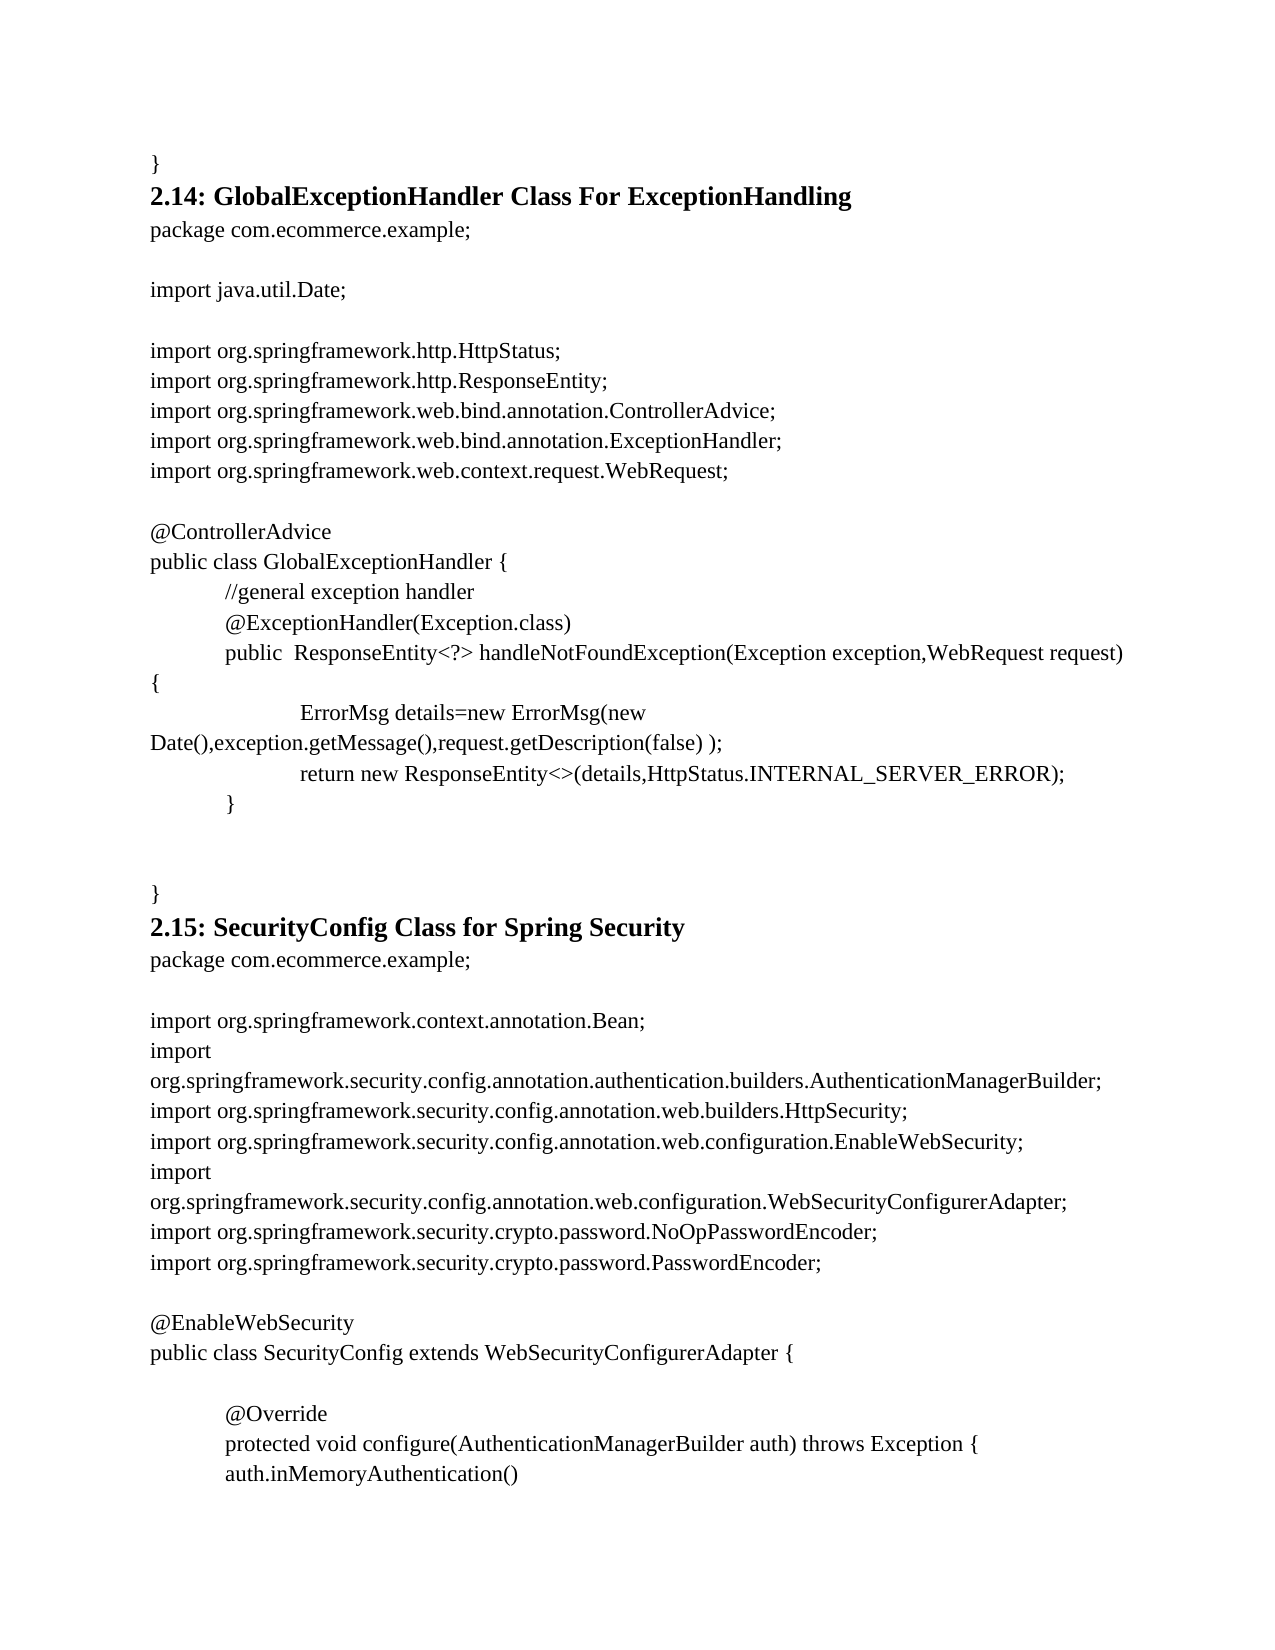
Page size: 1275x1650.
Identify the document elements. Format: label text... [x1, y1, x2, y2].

text import org.springframework.web.bind.annotation.ExceptionHandler; [150, 427, 1125, 454]
text import org.springframework.security.crypto.password.PasswordEncoder; [150, 1248, 1125, 1275]
text @ControllerAdvice [150, 518, 1125, 544]
text @ExceptionHandler(Exception.class) [150, 609, 1125, 635]
text import org.springframework.web.context.request.WebRequest; [150, 458, 1125, 484]
text } [150, 150, 1125, 176]
text import org.springframework.security.config.annotation.authentication.builders.AuthenticationManagerBuilder; [150, 1037, 1125, 1094]
text return new ResponseEntity<>(details,HttpStatus.INTERNAL_SERVER_ERROR); [150, 760, 1125, 786]
text auth.inMemoryAuthentication() [150, 1460, 1125, 1486]
text import org.springframework.security.config.annotation.web.builders.HttpSecurity; [150, 1097, 1125, 1124]
text @Override [150, 1399, 1125, 1426]
text import org.springframework.security.crypto.password.NoOpPasswordEncoder; [150, 1218, 1125, 1245]
text //general exception handler [150, 578, 1125, 605]
text package com.ecommerce.example; [150, 216, 1125, 242]
text package com.ecommerce.example; [150, 946, 1125, 973]
text import org.springframework.security.config.annotation.web.configuration.WebSecurityConfigurerAdapter; [150, 1158, 1125, 1214]
text public class SecurityConfig extends WebSecurityConfigurerAdapter { [150, 1339, 1125, 1366]
text import org.springframework.web.bind.annotation.ControllerAdvice; [150, 397, 1125, 423]
text 2.15: SecurityConfig Class for Spring Security [150, 911, 1125, 942]
text import org.springframework.http.ResponseEntity; [150, 367, 1125, 393]
text } [150, 881, 1125, 907]
text import org.springframework.context.annotation.Bean; [150, 1007, 1125, 1033]
text public ResponseEntity<?> handleNotFoundException(Exception exception,WebRequest request){ [150, 639, 1125, 695]
text protected void configure(AuthenticationManagerBuilder auth) throws Exception { [150, 1430, 1125, 1456]
text ErrorMsg details=new ErrorMsg(new Date(),exception.getMessage(),request.getDescription(false) ); [150, 699, 1125, 756]
text import org.springframework.security.config.annotation.web.configuration.EnableWebSecurity; [150, 1128, 1125, 1154]
text public class GlobalExceptionHandler { [150, 548, 1125, 574]
text import org.springframework.http.HttpStatus; [150, 337, 1125, 363]
text 2.14: GlobalExceptionHandler Class For ExceptionHandling [150, 180, 1125, 211]
text import java.util.Date; [150, 276, 1125, 303]
text @EnableWebSecurity [150, 1309, 1125, 1335]
text } [150, 790, 1125, 816]
